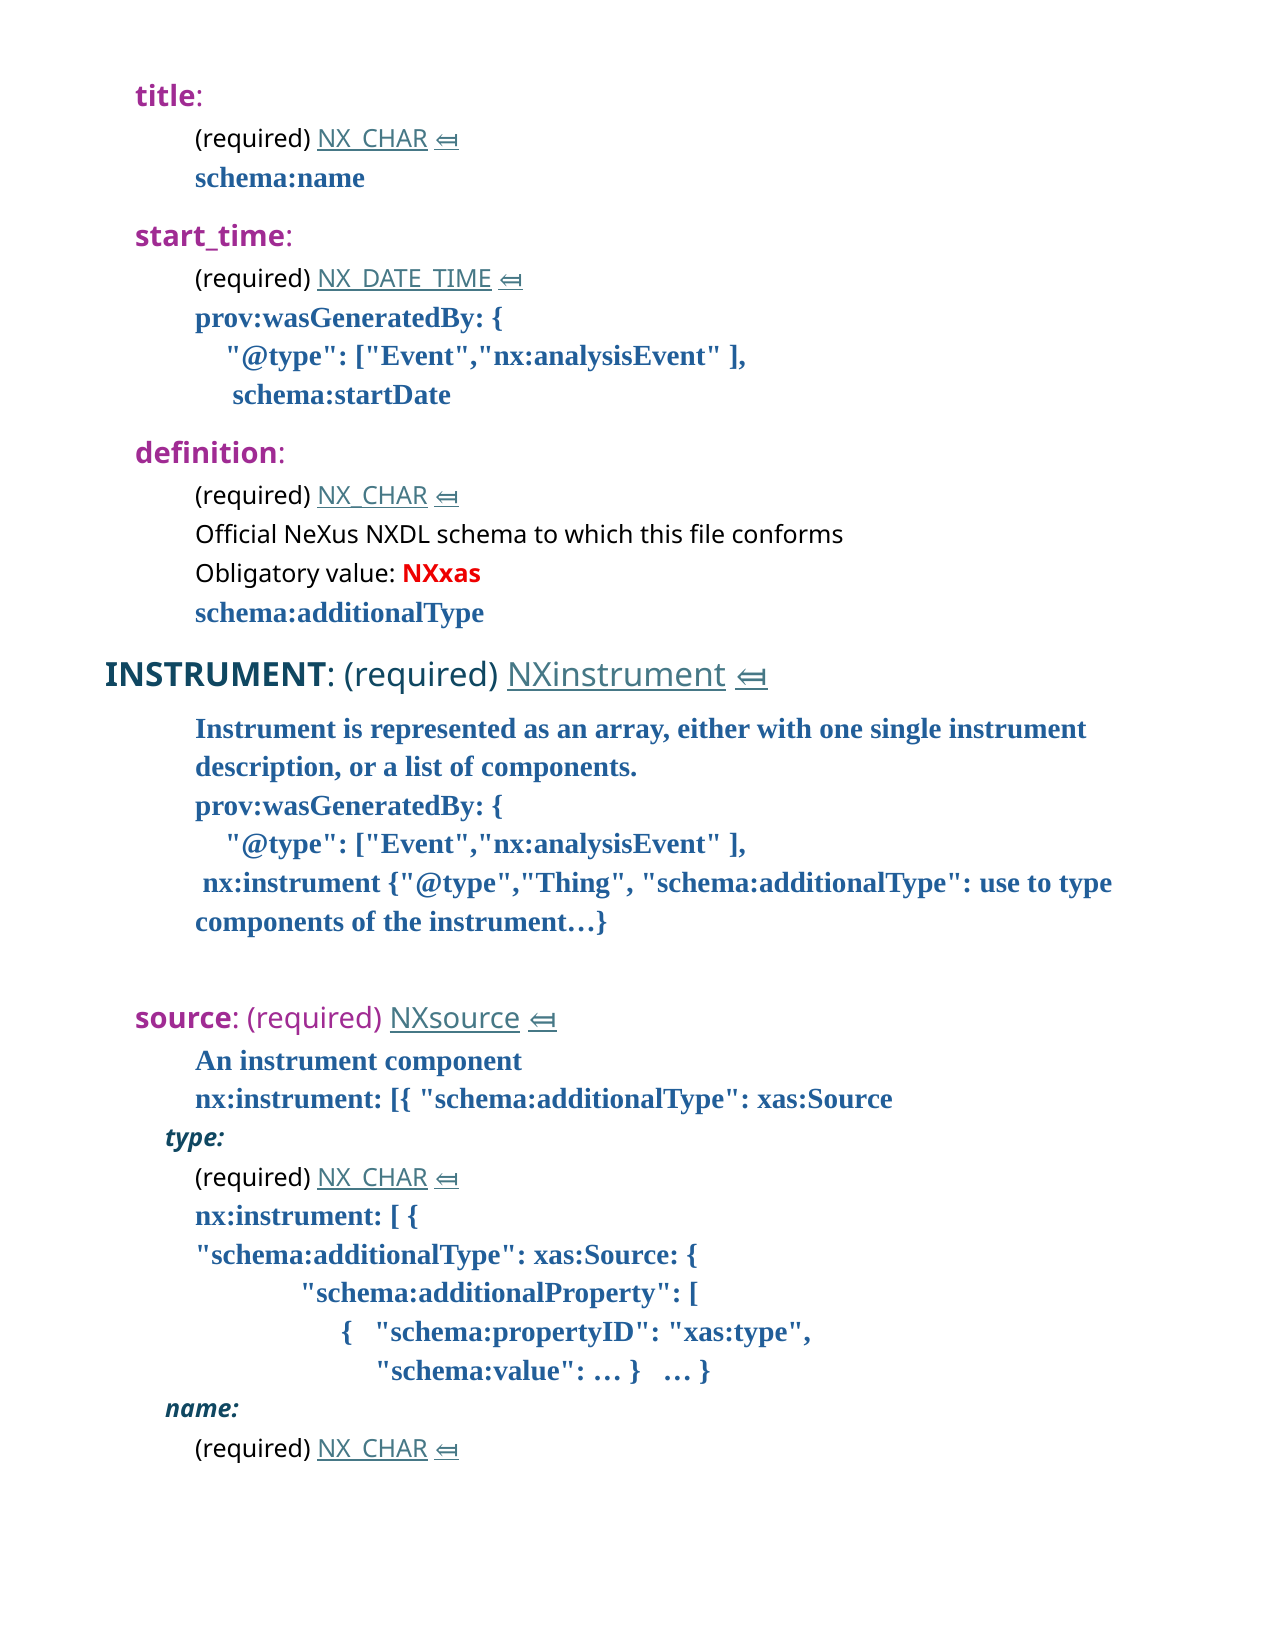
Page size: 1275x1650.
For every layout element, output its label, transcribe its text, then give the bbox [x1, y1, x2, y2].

text Instrument is represented as an array, either with one single instrument description, or a list of components. [195, 711, 1200, 783]
text schema:additionalType [195, 595, 1200, 629]
text "@type": ["Event","nx:analysisEvent" ], [195, 338, 1200, 372]
text Official NeXus NXDL schema to which this file conforms [195, 517, 1200, 551]
text "schema:additionalType": xas:Source: { [195, 1237, 1200, 1271]
text schema:startDate [225, 377, 1200, 410]
subtitle title: [135, 75, 1200, 115]
text "schema:additionalProperty": [ [300, 1276, 1200, 1309]
text prov:wasGeneratedBy: { [195, 788, 1200, 822]
subtitle name: [165, 1391, 1200, 1425]
text prov:wasGeneratedBy: { [195, 300, 1200, 333]
subtitle start_time: [135, 215, 1200, 255]
text (required) NX_DATE_TIME ⤆ [195, 261, 1200, 295]
text nx:instrument: [ { [195, 1198, 1200, 1232]
text { "schema:propertyID": "xas:type", [195, 1314, 1200, 1348]
subtitle source: (required) NXsource ⤆ [135, 997, 1200, 1037]
text An instrument component [195, 1043, 1200, 1077]
text Obligatory value: NXxas [195, 556, 1200, 590]
text (required) NX_CHAR ⤆ [195, 1159, 1200, 1193]
text "schema:value": … } … } [375, 1353, 1200, 1386]
text (required) NX_CHAR ⤆ [195, 121, 1200, 155]
subtitle INSTRUMENT: (required) NXinstrument ⤆ [105, 650, 1200, 696]
text (required) NX_CHAR ⤆ [195, 1430, 1200, 1464]
text schema:name [195, 160, 1200, 193]
text (required) NX_CHAR ⤆ [195, 478, 1200, 512]
subtitle type: [165, 1120, 1200, 1154]
text "@type": ["Event","nx:analysisEvent" ], [195, 827, 1200, 860]
text nx:instrument {"@type","Thing", "schema:additionalType": use to type components of the instrument…} [195, 865, 1200, 937]
subtitle definition: [135, 432, 1200, 472]
text nx:instrument: [{ "schema:additionalType": xas:Source [195, 1082, 1200, 1115]
